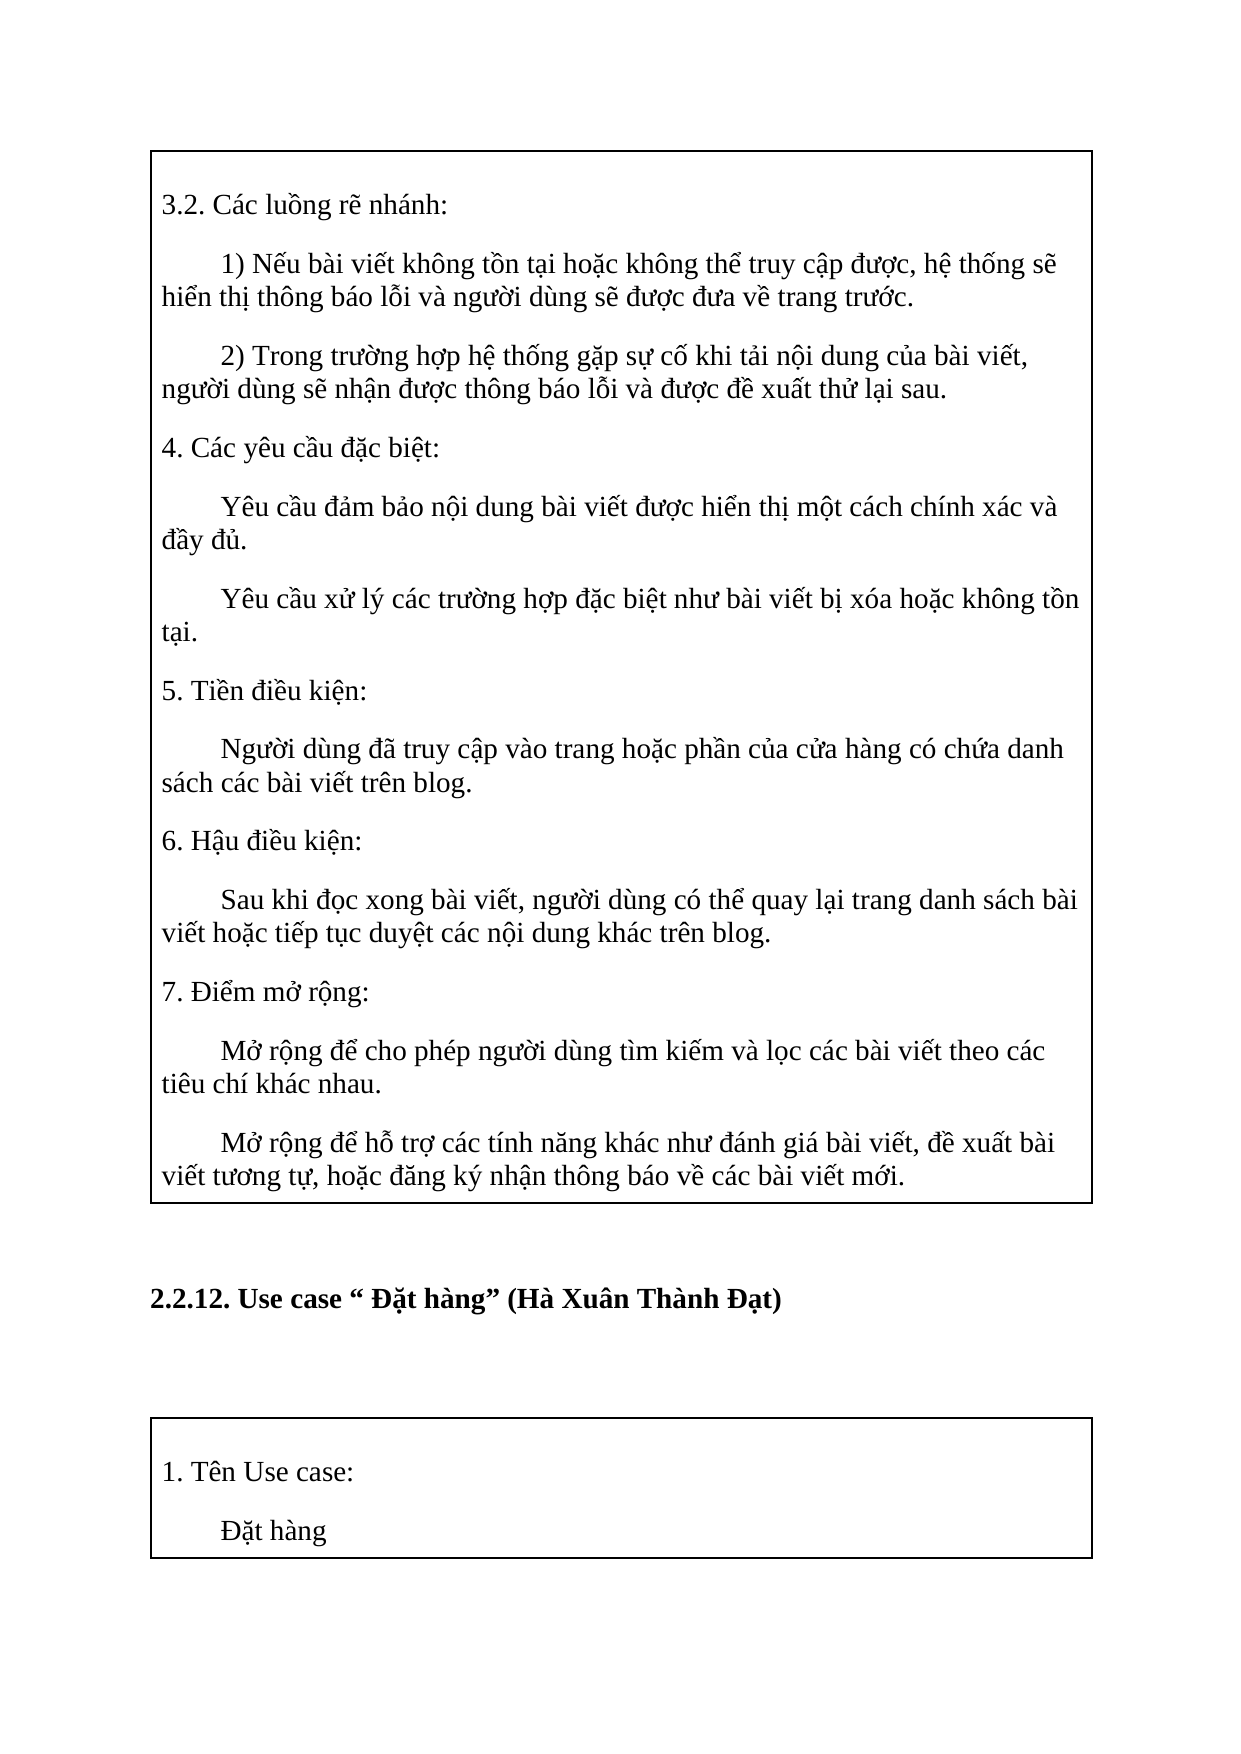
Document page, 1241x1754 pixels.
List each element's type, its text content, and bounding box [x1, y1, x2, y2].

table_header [152, 1419, 1091, 1557]
text 2.2.12. Use case “ Đặt hàng” (Hà Xuân Thành Đạt) [150, 1281, 1090, 1314]
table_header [152, 152, 1091, 1202]
